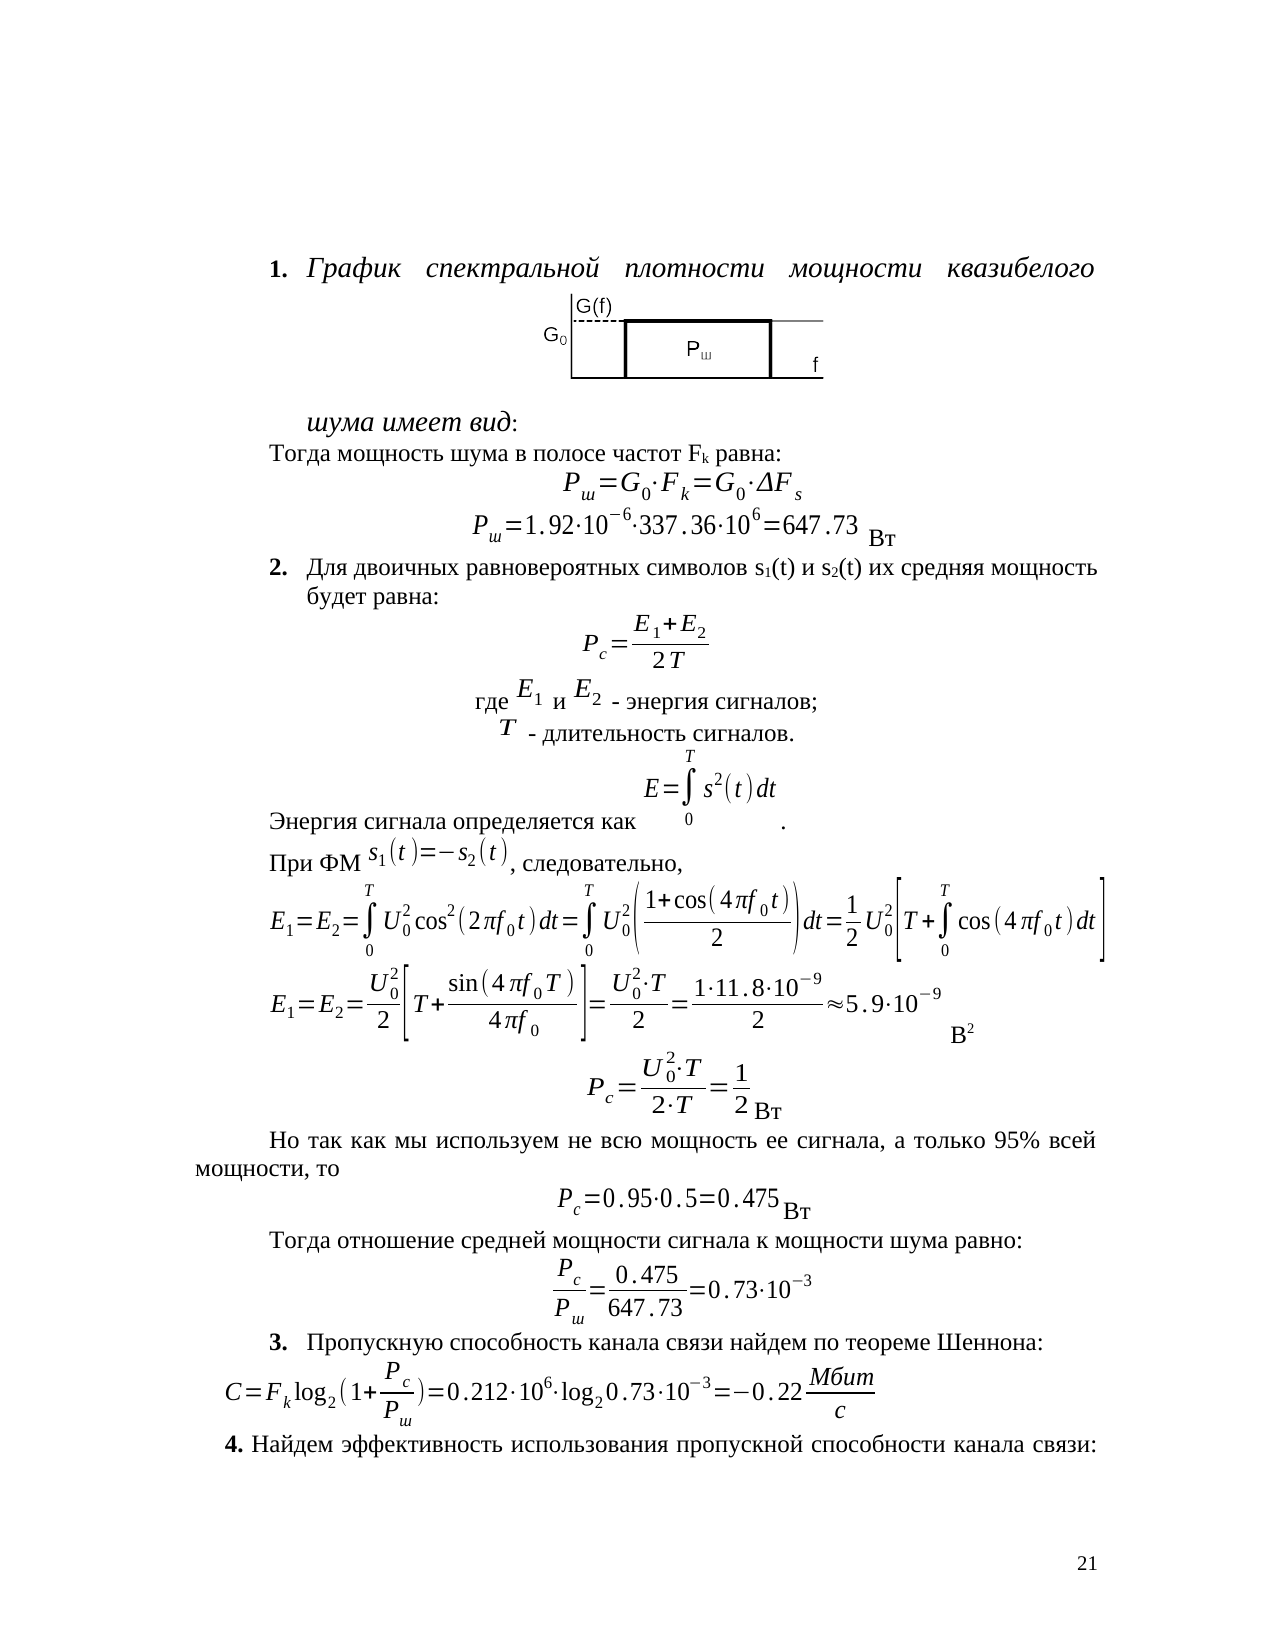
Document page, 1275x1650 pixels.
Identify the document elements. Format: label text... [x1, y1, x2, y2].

text Вт [269, 1049, 1098, 1125]
text Вт [195, 504, 1098, 552]
list Для двоичных равновероятных символов s1(t) и s2(t) их средняя мощность будет равна: [269, 552, 1098, 609]
list Пропускную способность канала связи найдем по теореме Шеннона: [269, 1327, 1098, 1356]
text Но так как мы используем не всю мощность ее сигнала, а только 95% всей мощности, то [195, 1125, 1098, 1182]
text 4. Найдем эффективность использования пропускной способности канала связи: [210, 1429, 1098, 1494]
text При ФМ , следовательно, [269, 835, 1098, 876]
text где и - энергия сигналов; [195, 673, 1098, 715]
text Тогда мощность шума в полосе частот Fk равна: [195, 438, 1098, 467]
text Тогда отношение средней мощности сигнала к мощности шума равно: [195, 1225, 1098, 1254]
list График спектральной плотности мощности квазибелого шума имеет вид: [269, 251, 1098, 438]
text Вт [195, 1182, 1098, 1225]
text Энергия сигнала определяется как . [269, 747, 1098, 835]
text В2 [269, 876, 1098, 1049]
text - длительность сигналов. [195, 715, 1098, 747]
